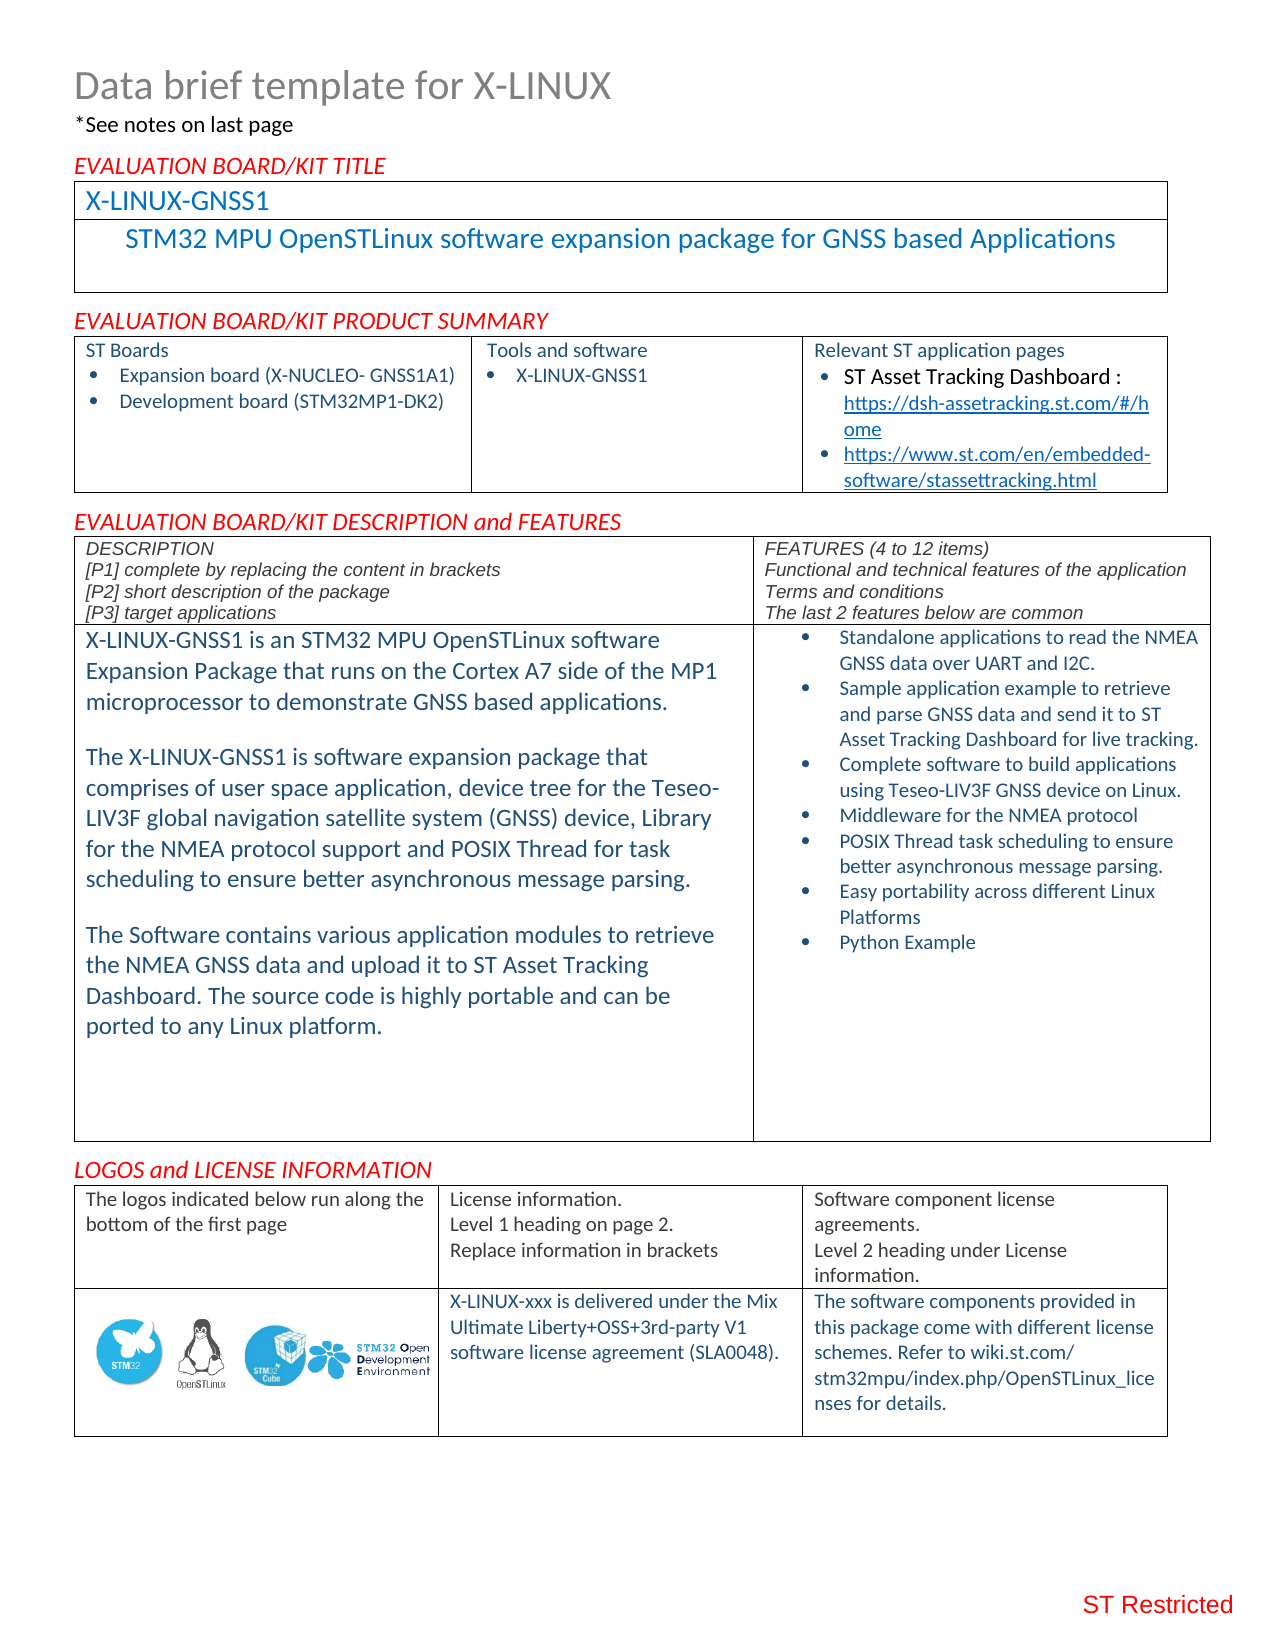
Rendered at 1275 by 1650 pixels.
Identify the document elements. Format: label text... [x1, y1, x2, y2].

table_header DESCRIPTION [P1] complete by replacing the content in brackets [P2] short description of the package [P3] target applications [75, 537, 753, 623]
table_cell [75, 1289, 438, 1436]
table_header Relevant ST application pages ST Asset Tracking Dashboard : https://dsh-assetracking.st.com/#/home https://www.st.com/en/embedded-software/stassettracking.html [803, 337, 1167, 492]
table_cell Standalone applications to read the NMEA GNSS data over UART and I2C. Sample application example to retrieve and parse GNSS data and send it to ST Asset Tracking Dashboard for live tracking. Complete software to build applications using Teseo-LIV3F GNSS device on Linux. Middleware for the NMEA protocol POSIX Thread task scheduling to ensure better asynchronous message parsing. Easy portability across different Linux Platforms Python Example [754, 625, 1210, 1141]
picture [167, 1313, 231, 1389]
picture [243, 1322, 434, 1388]
text EVALUATION BOARD/KIT DESCRIPTION and FEATURES [74, 506, 1167, 536]
table_cell The software components provided in this package come with different license schemes. Refer to wiki.st.com/ stm32mpu/index.php/OpenSTLinux_licenses for details. [803, 1289, 1167, 1436]
picture [90, 1309, 166, 1388]
table_header License information. Level 1 heading on page 2. Replace information in brackets [439, 1186, 802, 1288]
table_cell STM32 MPU OpenSTLinux software expansion package for GNSS based Applications [75, 220, 1167, 292]
text *See notes on last page [74, 110, 1167, 138]
text Data brief template for X-LINUX [74, 59, 1077, 110]
table_header The logos indicated below run along the bottom of the first page [75, 1186, 438, 1288]
table_header ST Boards Expansion board (X-NUCLEO- GNSS1A1) Development board (STM32MP1-DK2) [75, 337, 471, 492]
table_cell X-LINUX-xxx is delivered under the Mix Ultimate Liberty+OSS+3rd-party V1 software license agreement (SLA0048). [439, 1289, 802, 1436]
table_header X-LINUX-GNSS1 [75, 182, 1167, 219]
table_header FEATURES (4 to 12 items) Functional and technical features of the application Terms and conditions The last 2 features below are common [754, 537, 1210, 623]
text LOGOS and LICENSE INFORMATION [74, 1154, 1167, 1185]
table_header Software component license agreements. Level 2 heading under License information. [803, 1186, 1167, 1288]
table_header Tools and software X-LINUX-GNSS1 [472, 337, 802, 492]
text EVALUATION BOARD/KIT PRODUCT SUMMARY [74, 306, 1167, 336]
text EVALUATION BOARD/KIT TITLE [74, 151, 1167, 181]
table_cell X-LINUX-GNSS1 is an STM32 MPU OpenSTLinux software Expansion Package that runs on the Cortex A7 side of the MP1 microprocessor to demonstrate GNSS based applications. The X-LINUX-GNSS1 is software expansion package that comprises of user space application, device tree for the Teseo-LIV3F global navigation satellite system (GNSS) device, Library for the NMEA protocol support and POSIX Thread for task scheduling to ensure better asynchronous message parsing. The Software contains various application modules to retrieve the NMEA GNSS data and upload it to ST Asset Tracking Dashboard. The source code is highly portable and can be ported to any Linux platform. [75, 625, 753, 1141]
